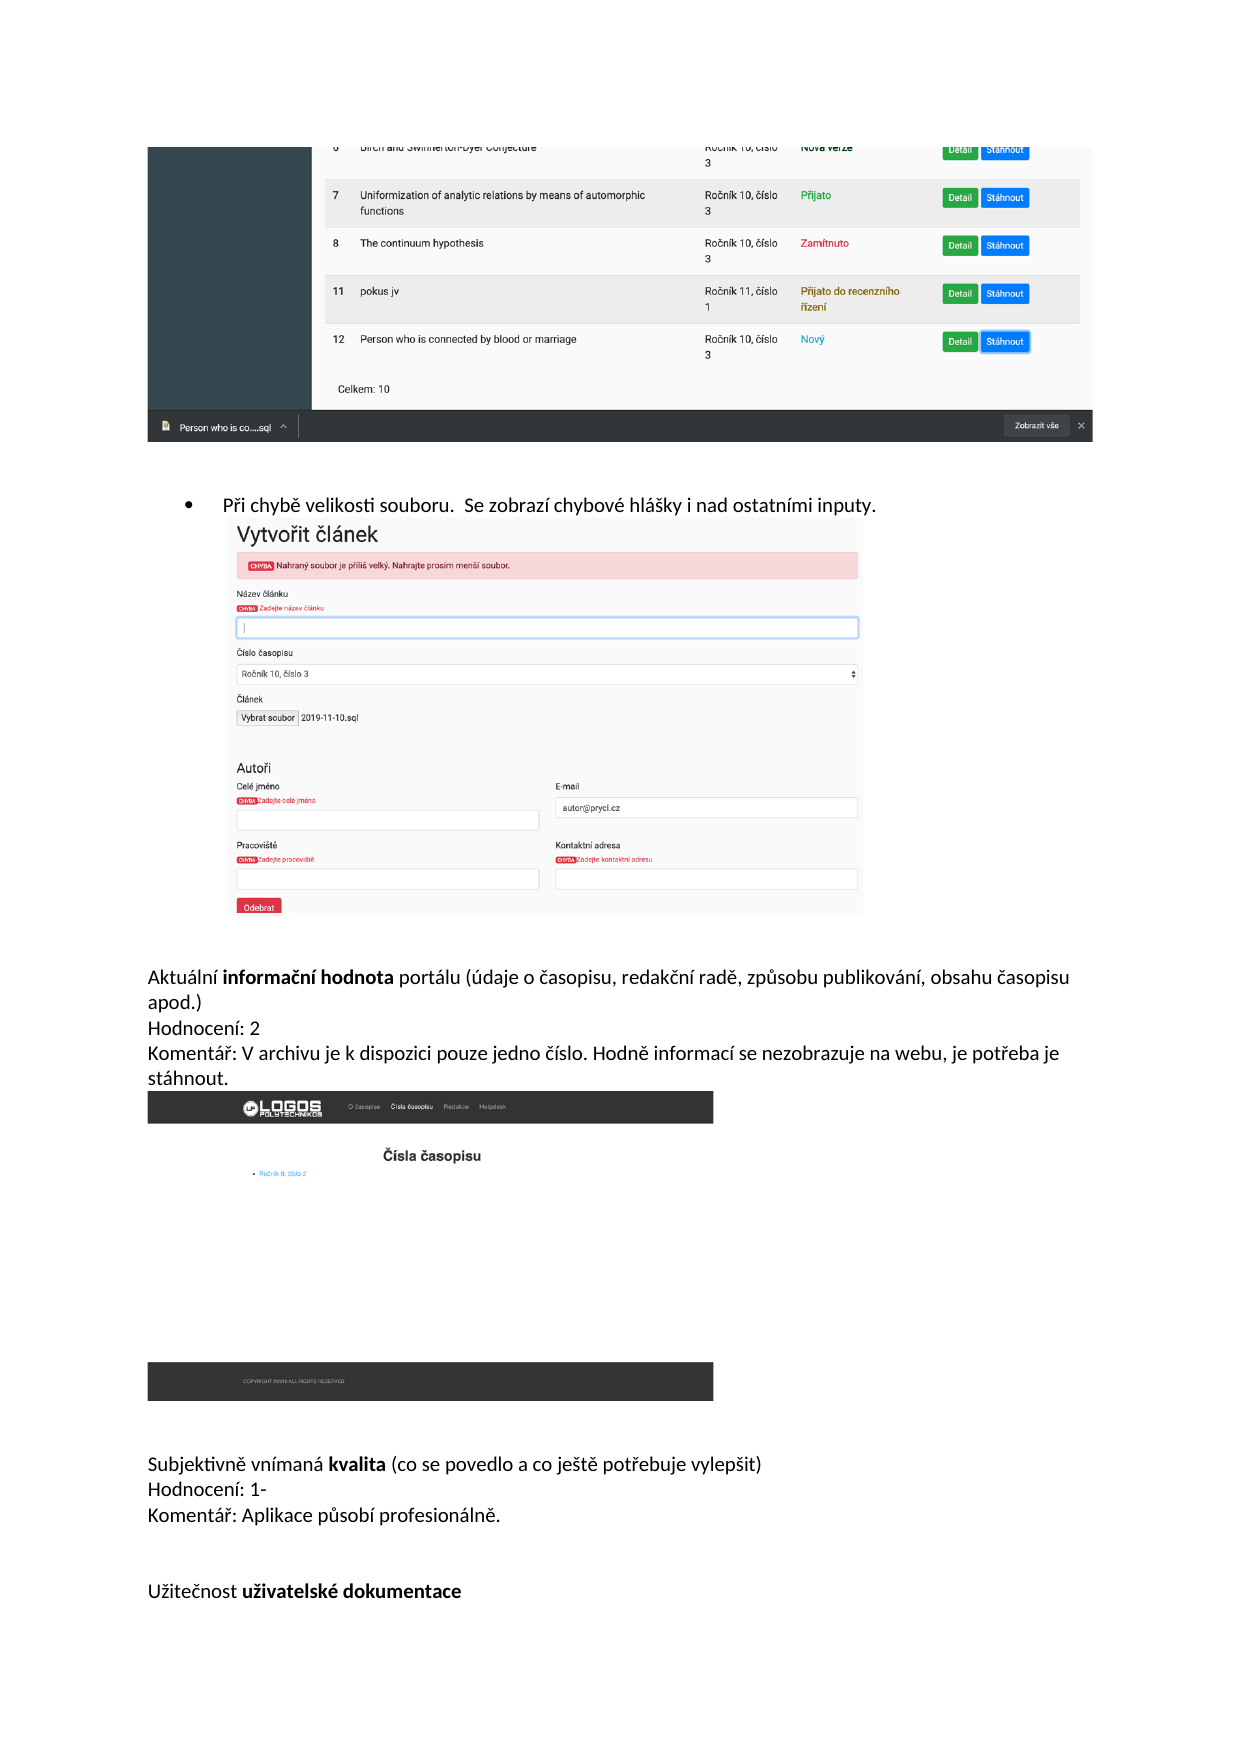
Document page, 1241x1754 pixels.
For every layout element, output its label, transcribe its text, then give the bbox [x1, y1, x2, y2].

text Aktuální informační hodnota portálu (údaje o časopisu, redakční radě, způsobu publikování, obsahu časopisu apod.) [148, 964, 1093, 1015]
picture [227, 517, 864, 913]
picture [147, 147, 1093, 442]
list Při chybě velikosti souboru. Se zobrazí chybové hlášky i nad ostatními inputy. [185, 492, 1093, 518]
text Komentář: V archivu je k dispozici pouze jedno číslo. Hodně informací se nezobrazuje na webu, je potřeba je stáhnout. [148, 1040, 1093, 1091]
text Komentář: Aplikace působí profesionálně. [148, 1502, 1093, 1527]
text Hodnocení: 2 [148, 1015, 1093, 1040]
text Hodnocení: 1- [148, 1476, 1093, 1502]
text Subjektivně vnímaná kvalita (co se povedlo a co ještě potřebuje vylepšit) [148, 1451, 1093, 1476]
picture [147, 1091, 714, 1401]
text Užitečnost uživatelské dokumentace [148, 1578, 1093, 1603]
